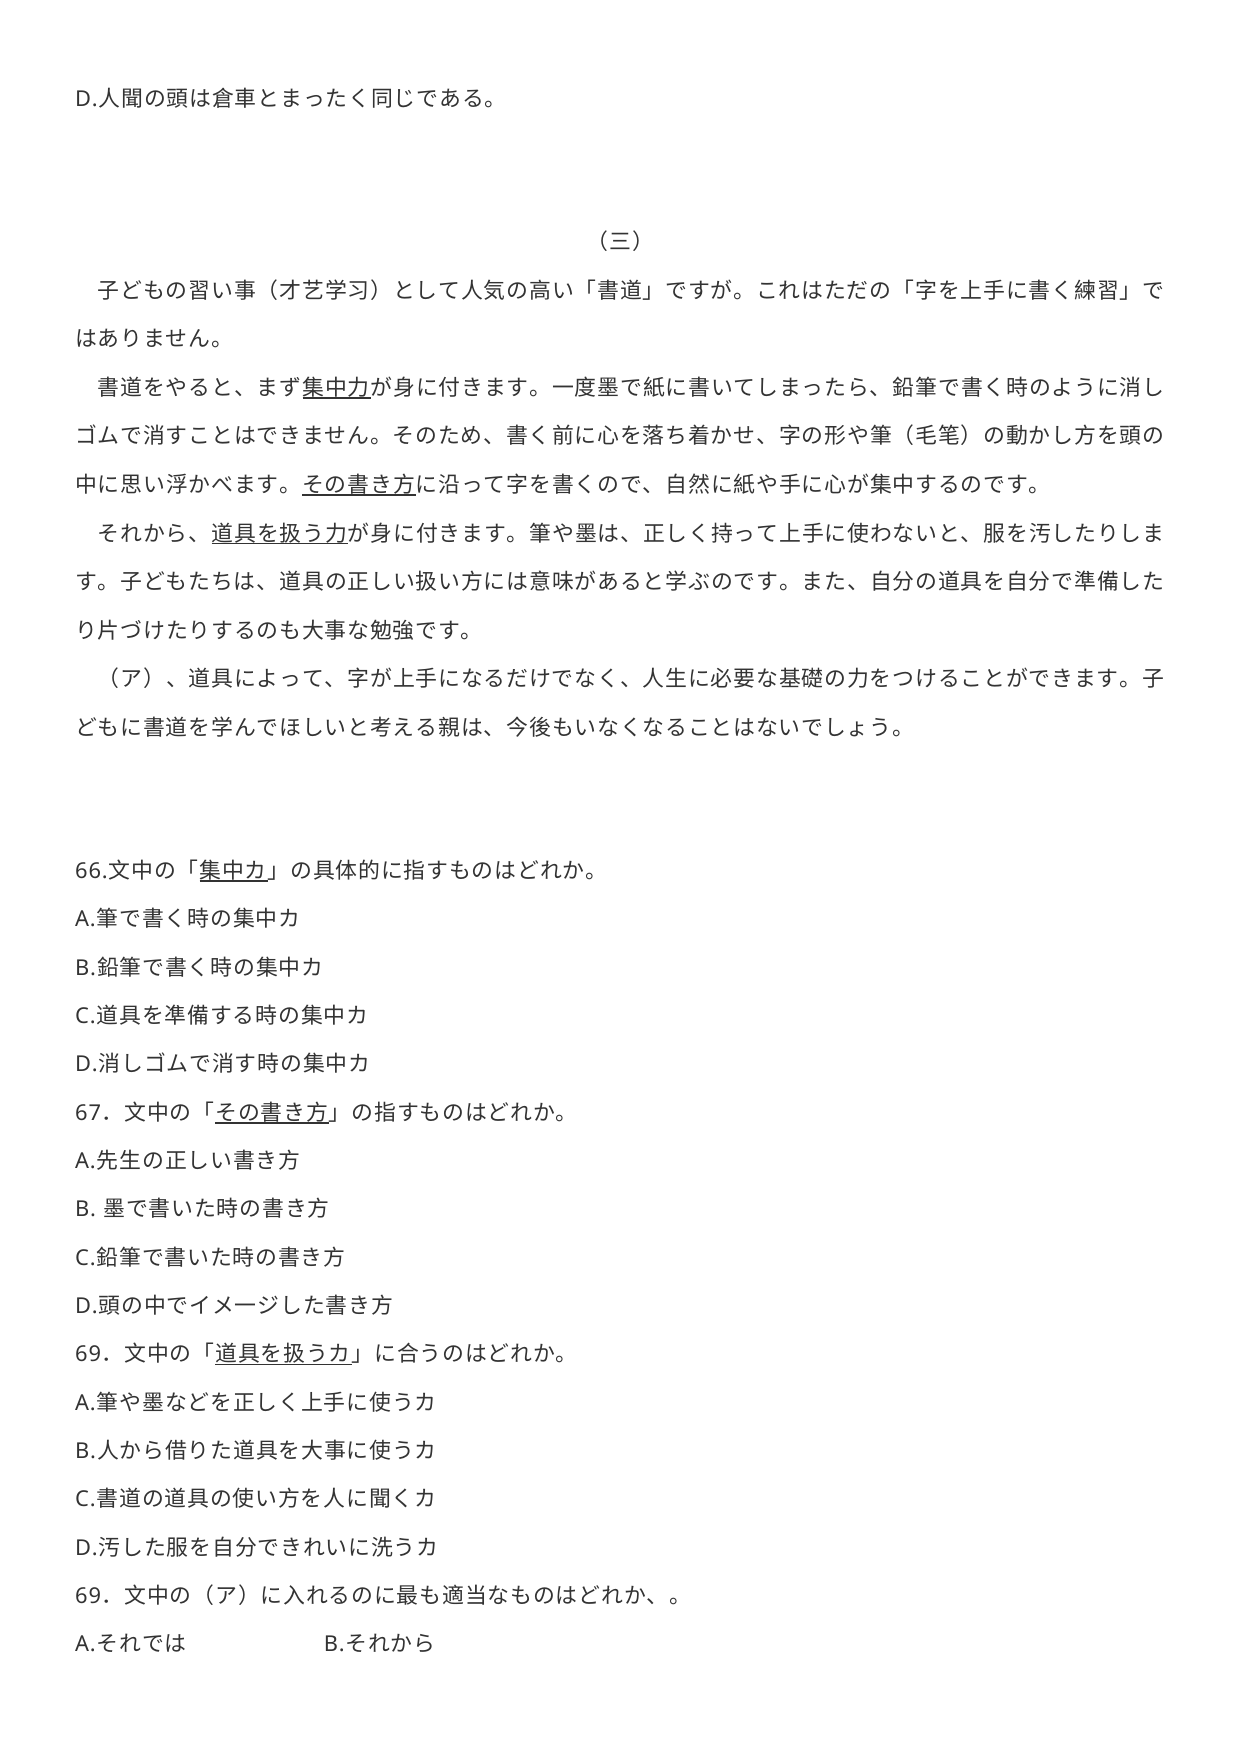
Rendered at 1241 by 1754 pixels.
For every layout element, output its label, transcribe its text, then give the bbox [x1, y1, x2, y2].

text 67．文中の「その書き方」の指すものはどれか。 [75, 1094, 1165, 1127]
text B. 墨で書いた時の書き方 [75, 1191, 1165, 1224]
text A.筆で書く時の集中カ [75, 901, 1165, 934]
text （ア）、道具によって、字が上手になるだけでなく、人生に必要な基礎の力をつけることができます。子どもに書道を学んでほしいと考える親は、今後もいなくなることはないでしょう。 [75, 661, 1165, 742]
text B.鉛筆で書く時の集中カ [75, 949, 1165, 982]
text 66.文中の「集中カ」の具体的に指すものはどれか。 [75, 853, 1165, 885]
text 69．文中の「道具を扱うカ」に合うのはどれか。 [75, 1336, 1165, 1369]
text A.先生の正しい書き方 [75, 1143, 1165, 1175]
text A.筆や墨などを正しく上手に使うカ [75, 1384, 1165, 1417]
text それから、道具を扱う力が身に付きます。筆や墨は、正しく持って上手に使わないと、服を汚したりします。子どもたちは、道具の正しい扱い方には意味があると学ぶのです。また、自分の道具を自分で準備したり片づけたりするのも大事な勉強です。 [75, 515, 1165, 645]
text B.人から借りた道具を大事に使うカ [75, 1433, 1165, 1465]
text C.道具を凖備する時の集中カ [75, 998, 1165, 1030]
text 書道をやると、まず集中力が身に付きます。一度墨で紙に書いてしまったら、鉛筆で書く時のように消しゴムで消すことはできません。そのため、書く前に心を落ち着かせ、字の形や筆（毛笔）の動かし方を頭の中に思い浮かべます。その書き方に沿って字を書くので、自然に紙や手に心が集中するのです。 [75, 369, 1165, 499]
text 子どもの習い事（才艺学习）として人気の高い「書道」ですが。これはただの「字を上手に書く練習」ではありません。 [75, 272, 1165, 353]
text D.汚した服を自分できれいに洗うカ [75, 1529, 1165, 1562]
text 69．文中の（ア）に入れるのに最も適当なものはどれか、。 [75, 1578, 1165, 1610]
text D.人聞の頭は倉車とまったく同じである。 [75, 81, 1165, 113]
text C.鉛筆で書いた時の書き方 [75, 1239, 1165, 1272]
text A.それでは B.それから [75, 1626, 1165, 1659]
text （三） [75, 224, 1165, 256]
text D.頭の中でイメ一ジした書き方 [75, 1288, 1165, 1320]
text C.書道の道具の使い方を人に聞くカ [75, 1481, 1165, 1514]
text D.消しゴムで消す時の集中カ [75, 1046, 1165, 1079]
